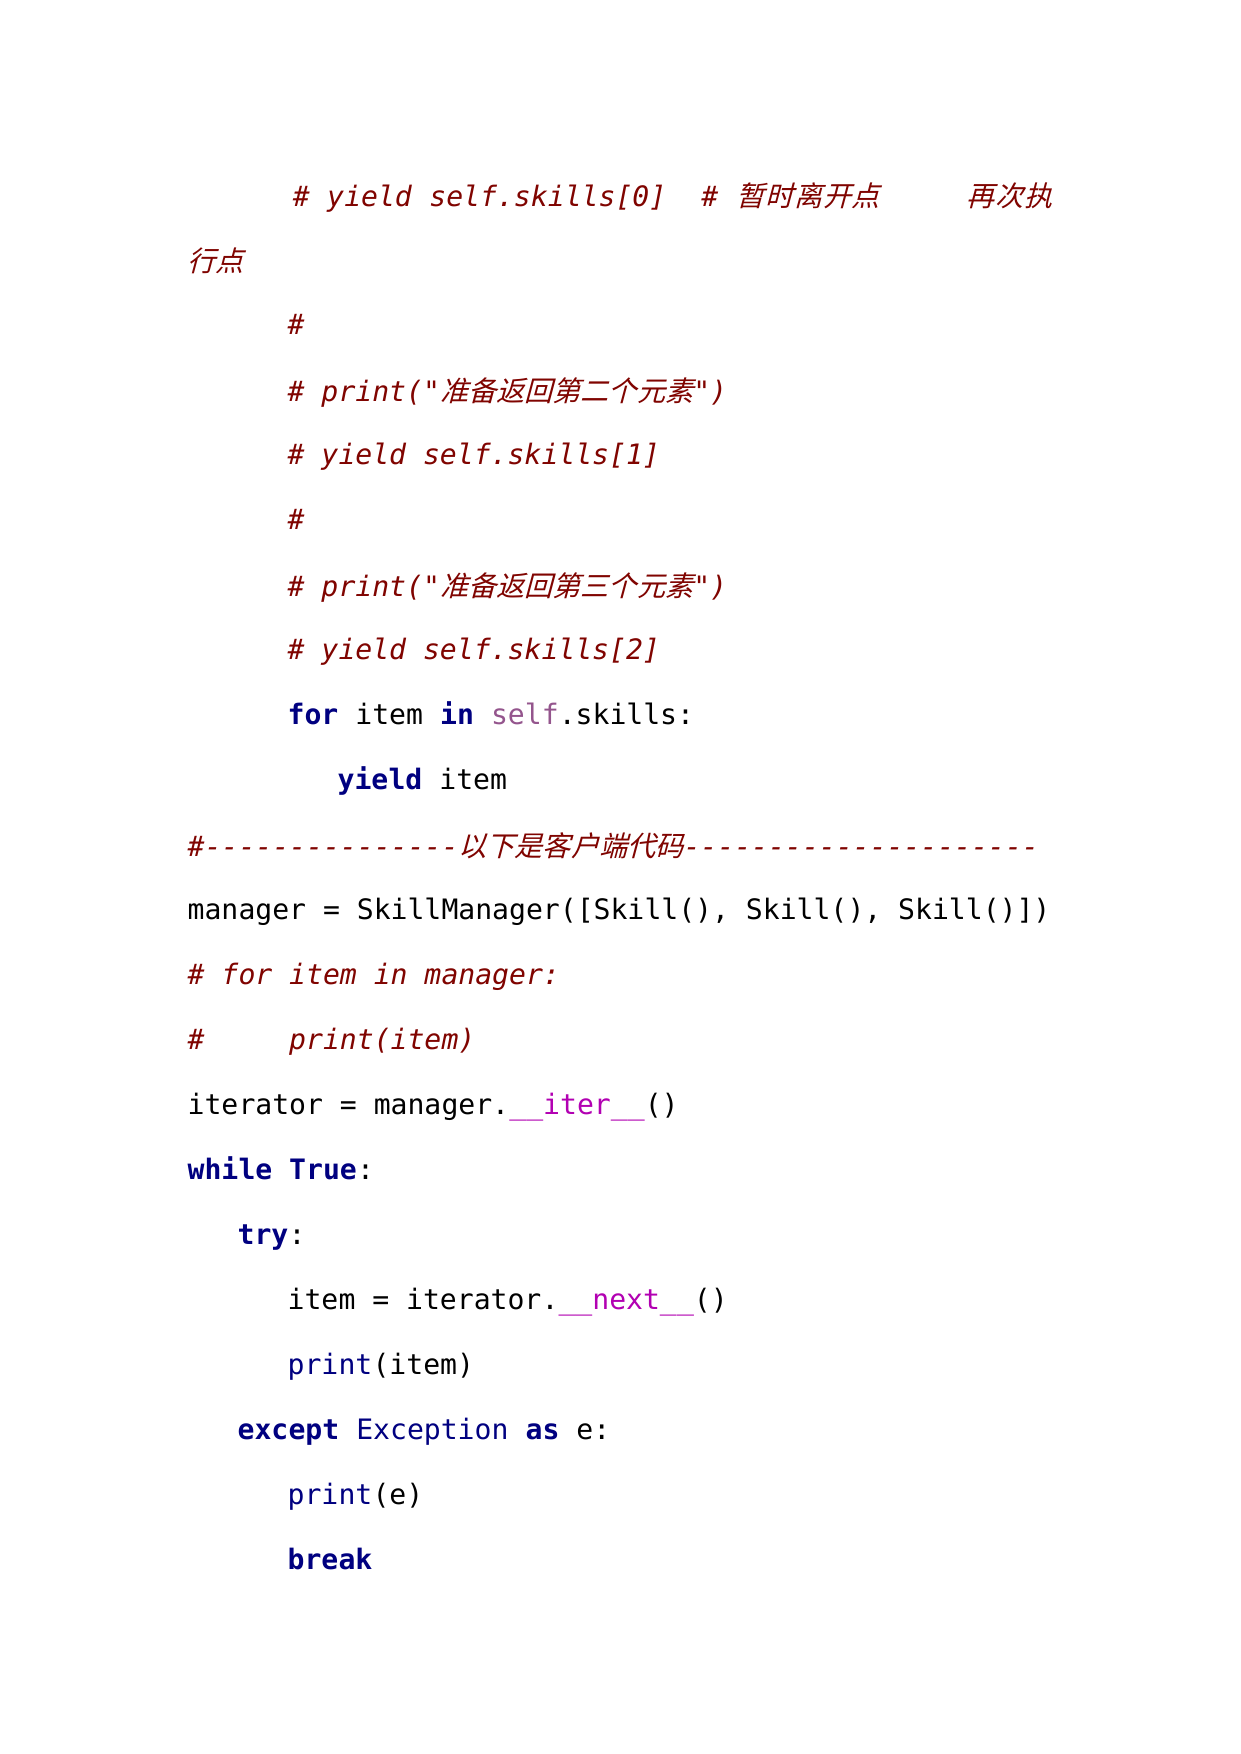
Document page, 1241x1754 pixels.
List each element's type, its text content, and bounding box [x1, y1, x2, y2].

text print(item) [187, 1332, 1053, 1397]
text # yield self.skills[0] # 暂时离开点 再次执行点 [187, 162, 1053, 292]
text while True: [187, 1137, 1053, 1202]
text # [187, 487, 1053, 552]
text # print("准备返回第二个元素") [187, 357, 1053, 422]
text # for item in manager: [187, 942, 1053, 1007]
text # print("准备返回第三个元素") [187, 552, 1053, 617]
text # print(item) [187, 1007, 1053, 1072]
text # yield self.skills[2] [187, 617, 1053, 682]
text # yield self.skills[1] [187, 422, 1053, 487]
text yield item [187, 747, 1053, 812]
text break [187, 1527, 1053, 1592]
text try: [187, 1202, 1053, 1267]
text for item in self.skills: [187, 682, 1053, 747]
text print(e) [187, 1462, 1053, 1527]
text iterator = manager.__iter__() [187, 1072, 1053, 1137]
text # [187, 292, 1053, 357]
text #---------------以下是客户端代码--------------------- [187, 812, 1053, 877]
text item = iterator.__next__() [187, 1267, 1053, 1332]
text manager = SkillManager([Skill(), Skill(), Skill()]) [187, 877, 1053, 942]
text except Exception as e: [187, 1397, 1053, 1462]
